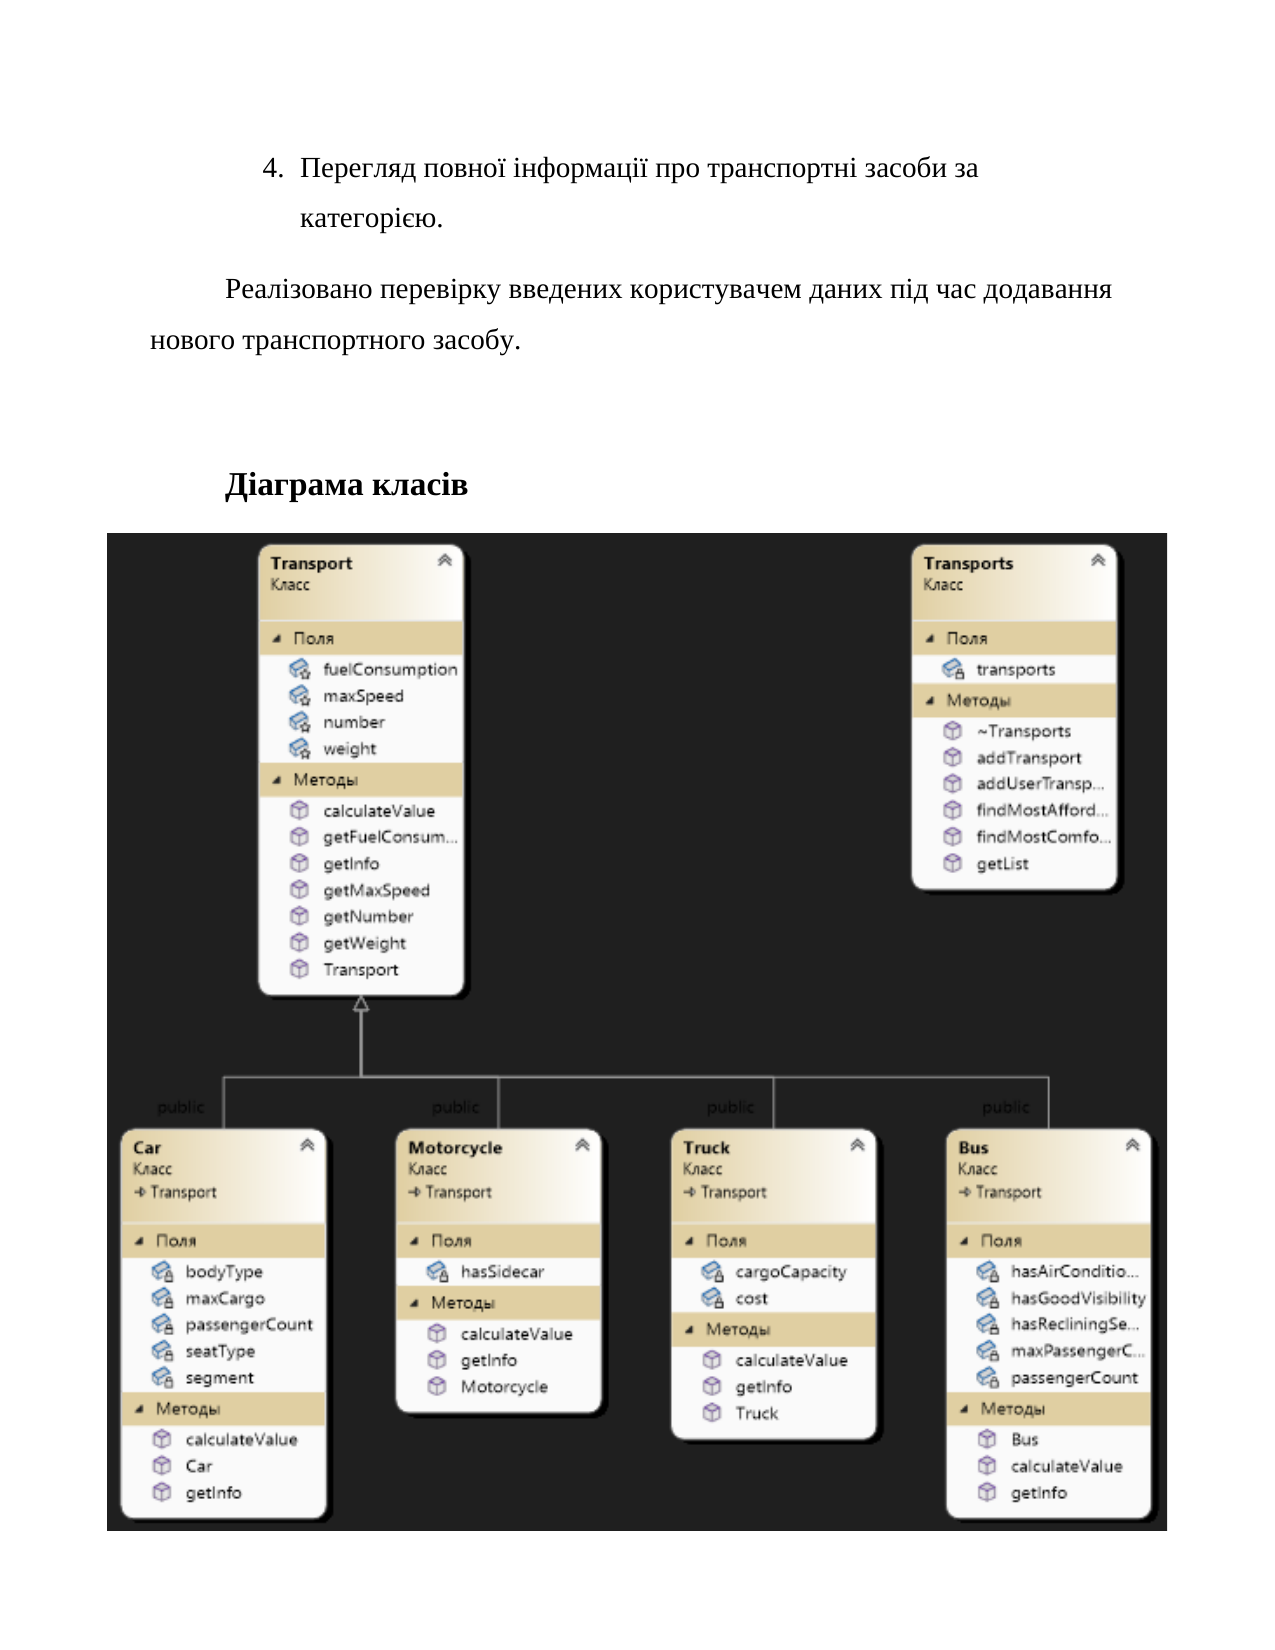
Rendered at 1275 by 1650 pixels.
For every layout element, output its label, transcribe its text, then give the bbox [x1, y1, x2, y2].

text Діаграма класів [150, 464, 1125, 502]
list Перегляд повної інформації про транспортні засоби за категорією. [262, 150, 1125, 234]
text Реалізовано перевірку введених користувачем даних під час додавання нового транспортного засобу. [150, 271, 1125, 355]
picture [107, 533, 1168, 1531]
